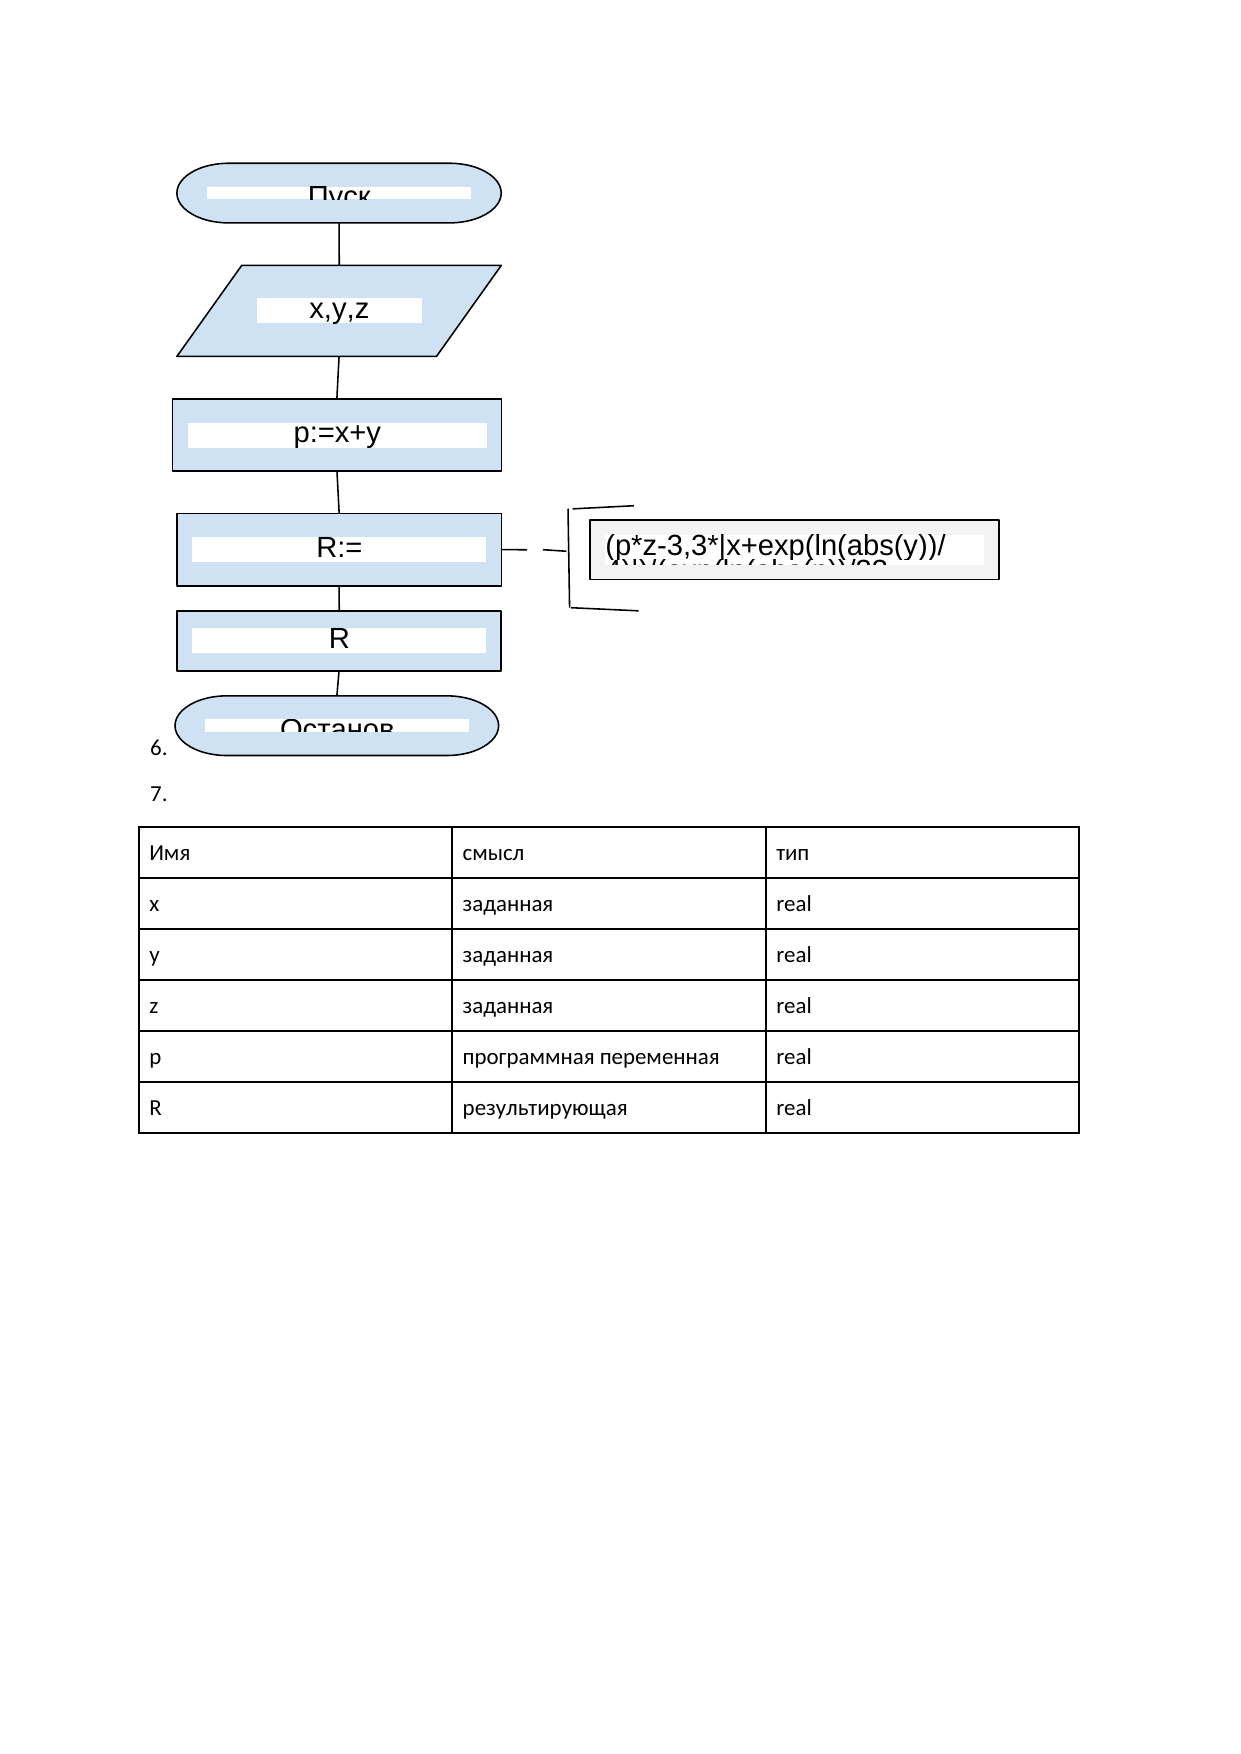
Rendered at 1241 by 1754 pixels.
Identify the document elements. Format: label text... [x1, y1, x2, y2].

text 6. [150, 163, 1090, 761]
table_cell программная переменная [453, 1032, 765, 1081]
table_cell x [140, 879, 451, 928]
table_cell real [767, 879, 1078, 928]
table_cell заданная [453, 930, 765, 979]
table_header Имя [140, 828, 451, 877]
table_header смысл [453, 828, 765, 877]
table_cell real [767, 981, 1078, 1030]
table_cell real [767, 1032, 1078, 1081]
table_cell p [140, 1032, 451, 1081]
table_cell y [140, 930, 451, 979]
table_cell R [140, 1083, 451, 1132]
table_cell заданная [453, 981, 765, 1030]
table_cell результирующая [453, 1083, 765, 1132]
text 7. [150, 779, 1090, 808]
table_cell заданная [453, 879, 765, 928]
table_header тип [767, 828, 1078, 877]
table_cell real [767, 1083, 1078, 1132]
table_cell z [140, 981, 451, 1030]
table_cell real [767, 930, 1078, 979]
